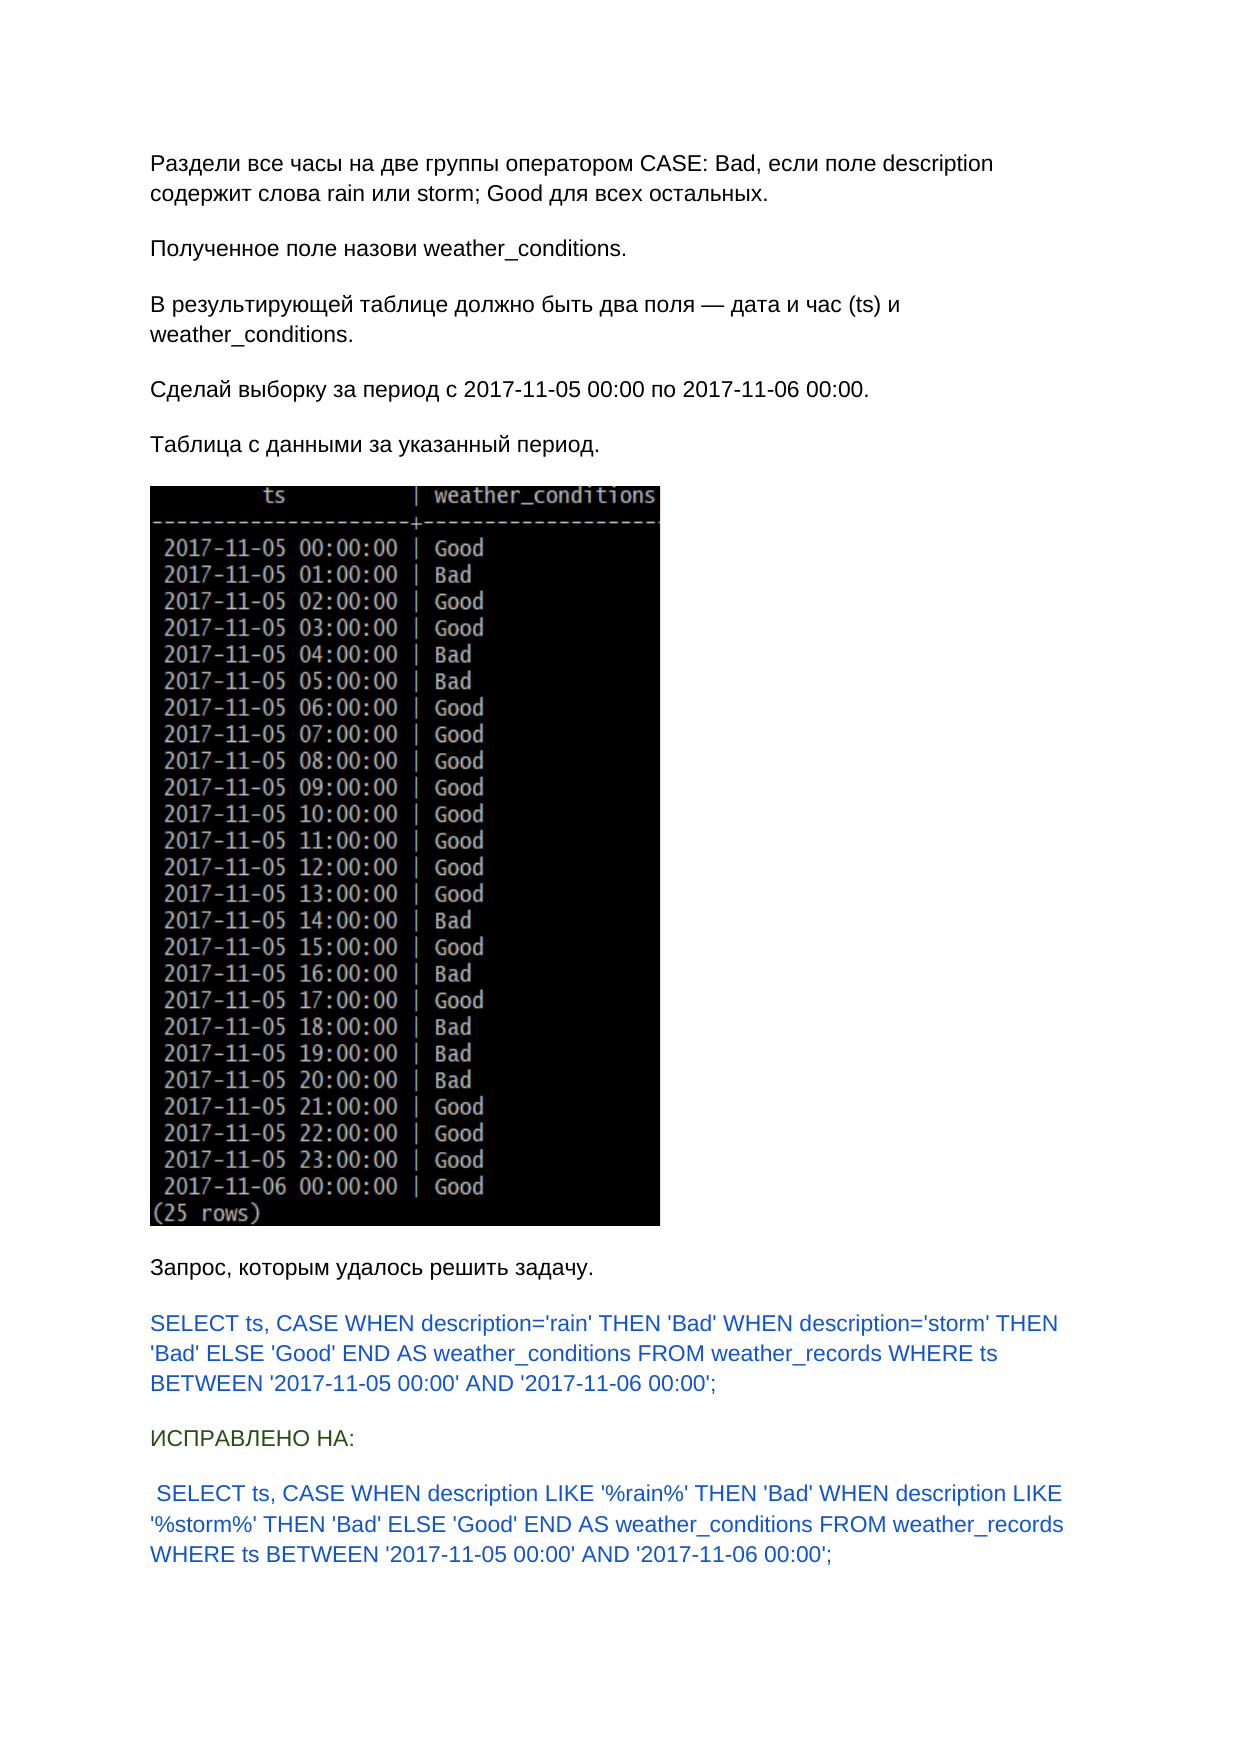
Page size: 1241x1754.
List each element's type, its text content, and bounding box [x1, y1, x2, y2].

text ИСПРАВЛЕНО НА: [150, 1425, 1090, 1452]
picture [150, 486, 661, 1226]
text Сделай выборку за период с 2017-11-05 00:00 по 2017-11-06 00:00. [150, 376, 1090, 402]
text Раздели все часы на две группы оператором CASE: Bad, если поле description содержит слова rain или storm; Good для всех остальных. [150, 150, 1090, 207]
text В результирующей таблице должно быть два поля — дата и час (ts) и weather_conditions. [150, 291, 1090, 347]
text SELECT ts, CASE WHEN description='rain' THEN 'Bad' WHEN description='storm' THEN 'Bad' ELSE 'Good' END AS weather_conditions FROM weather_records WHERE ts BETWEEN '2017-11-05 00:00' AND '2017-11-06 00:00'; [150, 1309, 1090, 1396]
text SELECT ts, CASE WHEN description LIKE '%rain%' THEN 'Bad' WHEN description LIKE '%storm%' THEN 'Bad' ELSE 'Good' END AS weather_conditions FROM weather_records WHERE ts BETWEEN '2017-11-05 00:00' AND '2017-11-06 00:00'; [150, 1480, 1090, 1567]
text Таблица с данными за указанный период. [150, 431, 1090, 458]
text Запрос, которым удалось решить задачу. [150, 1254, 1090, 1281]
text Полученное поле назови weather_conditions. [150, 235, 1090, 262]
